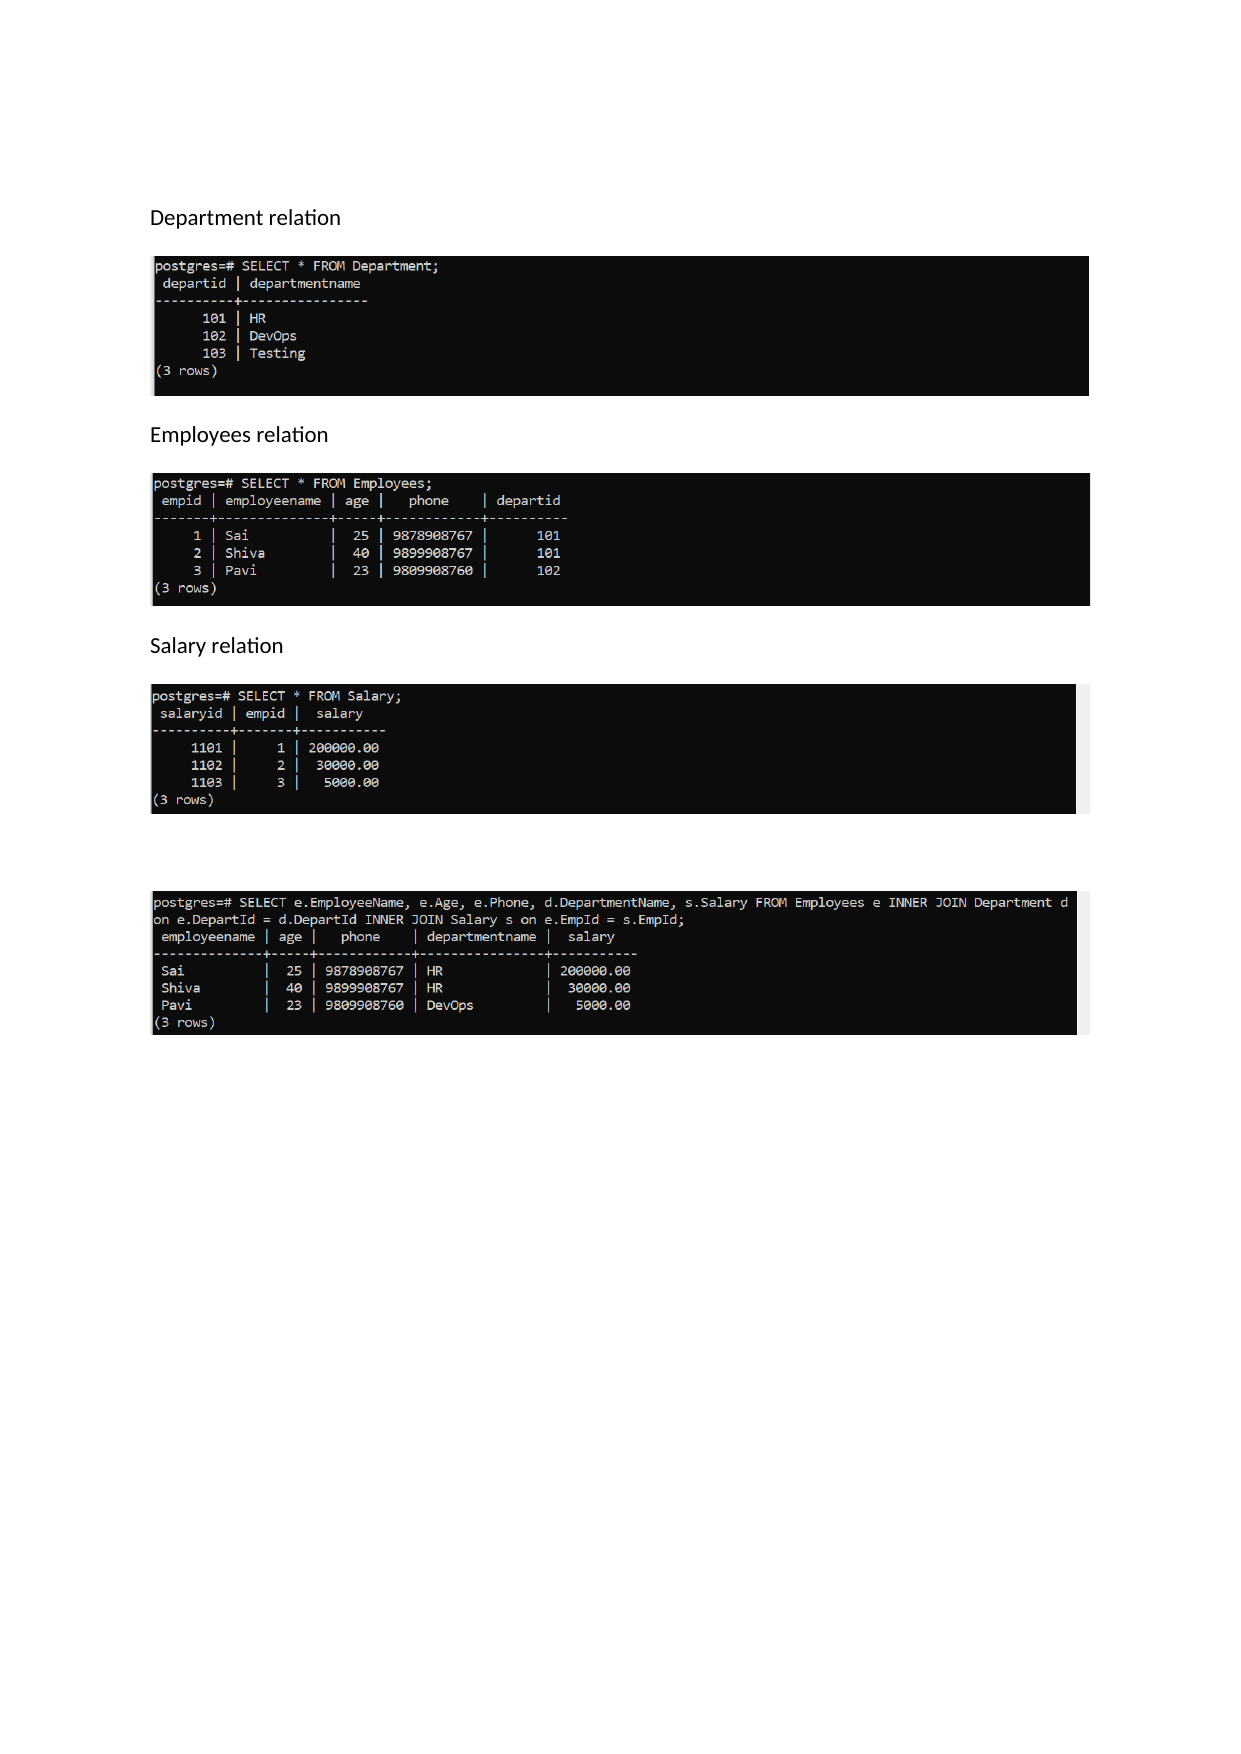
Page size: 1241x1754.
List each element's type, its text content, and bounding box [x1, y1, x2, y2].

text Employees relation [150, 420, 1090, 448]
picture [150, 891, 1091, 1035]
picture [150, 256, 1091, 396]
picture [150, 473, 1091, 606]
text Salary relation [150, 631, 1090, 659]
text Department relation [150, 203, 1090, 231]
picture [150, 684, 1091, 814]
